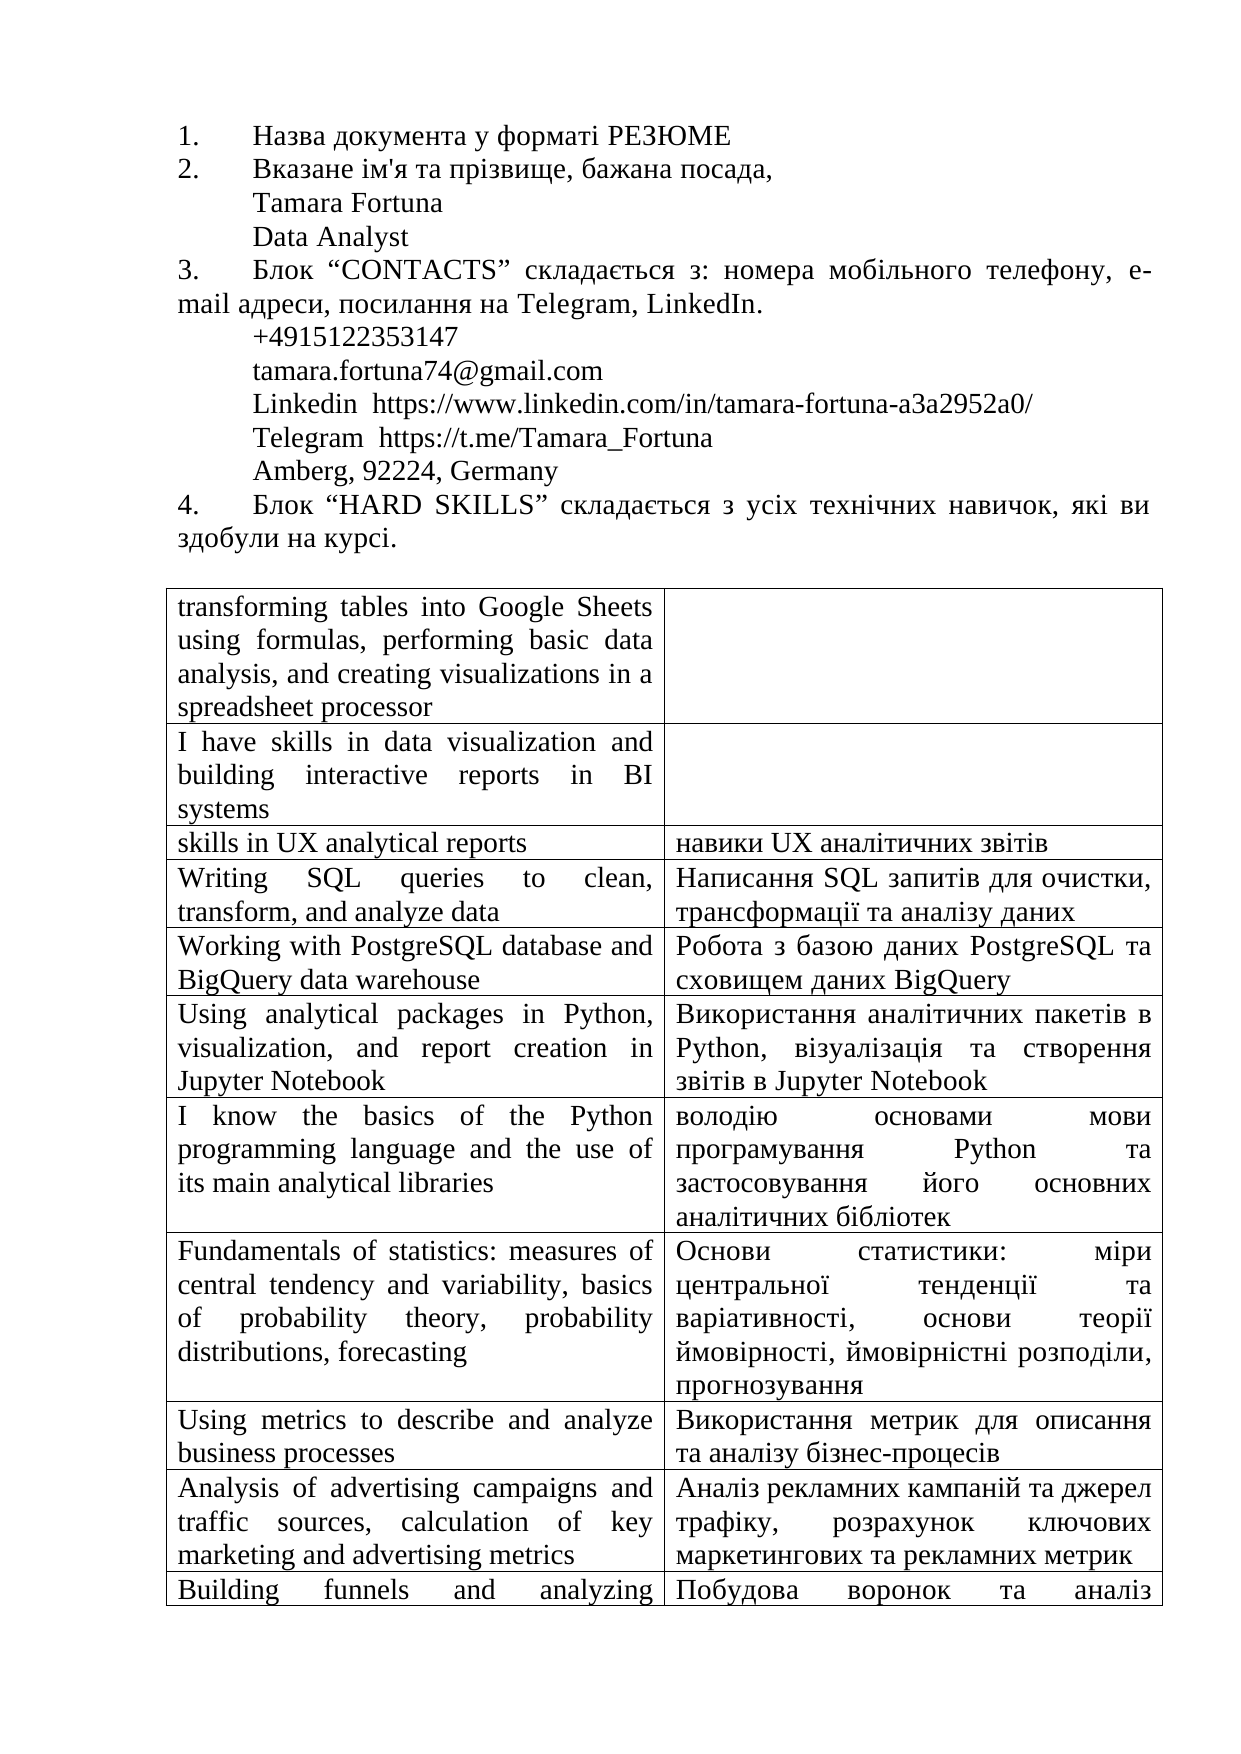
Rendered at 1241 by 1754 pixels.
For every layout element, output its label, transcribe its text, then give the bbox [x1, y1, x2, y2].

table_cell Using analytical packages in Python, visualization, and report creation in Jupyter Notebook [167, 996, 664, 1097]
list Вказане ім'я та прізвище, бажана посада, [177, 152, 1152, 185]
table_cell Робота з базою даних PostgreSQL та сховищем даних BigQuery [665, 928, 1162, 995]
table_cell Використання метрик для описання та аналізу бізнес-процесів [665, 1402, 1162, 1469]
table_cell I know the basics of the Python programming language and the use of its main analytical libraries [167, 1098, 664, 1232]
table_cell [665, 1572, 1162, 1605]
table_cell I have skills in data visualization and building interactive reports in BI systems [167, 724, 664, 824]
list Блок “CONTACTS” складається з: номера мобільного телефону, e-mail адреси, посилання на Telegram, LinkedIn. [177, 252, 1152, 319]
table_cell Working with PostgreSQL database and BigQuery data warehouse [167, 928, 664, 995]
table_cell навики UX аналітичних звітів [665, 826, 1162, 859]
table_cell Using metrics to describe and analyze business processes [167, 1402, 664, 1469]
table_cell Analysis of advertising campaigns and traffic sources, calculation of key marketing and advertising metrics [167, 1470, 664, 1571]
list Tamara Fortuna [177, 185, 1152, 219]
table_cell Fundamentals of statistics: measures of central tendency and variability, basics of probability theory, probability distributions, forecasting [167, 1233, 664, 1401]
table_cell Написання SQL запитів для очистки, трансформації та аналізу даних [665, 860, 1162, 927]
table_cell Аналіз рекламних кампаній та джерел трафіку, розрахунок ключових маркетингових та рекламних метрик [665, 1470, 1162, 1571]
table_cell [167, 1572, 664, 1605]
table_header transforming tables into Google Sheets using formulas, performing basic data analysis, and creating visualizations in a spreadsheet processor [167, 589, 664, 723]
text Linkedin https://www.linkedin.com/in/tamara-fortuna-a3a2952a0/ [177, 386, 1152, 420]
table_cell [665, 724, 1162, 824]
list Назва документа у форматі РЕЗЮМЕ [177, 118, 1152, 152]
table_cell Writing SQL queries to clean, transform, and analyze data [167, 860, 664, 927]
table_cell Використання аналітичних пакетів в Python, візуалізація та створення звітів в Jupyter Notebook [665, 996, 1162, 1097]
text Amberg, 92224, Germany [177, 453, 1152, 487]
text +4915122353147 [177, 319, 1152, 353]
list Data Analyst [177, 219, 1152, 252]
table_cell Основи статистики: міри центральної тенденції та варіативності, основи теорії ймовірності, ймовірністні розподіли, прогнозування [665, 1233, 1162, 1401]
list Блок “HARD SKILLS” складається з усіх технічних навичок, які ви здобули на курсі. [177, 487, 1152, 554]
text tamara.fortuna74@gmail.com [177, 353, 1152, 386]
table_cell володію основами мови програмування Python та застосовування його основних аналітичних бібліотек [665, 1098, 1162, 1232]
table_cell skills in UX analytical reports [167, 826, 664, 859]
text Telegram https://t.me/Tamara_Fortuna [177, 420, 1152, 453]
table_header [665, 589, 1162, 723]
